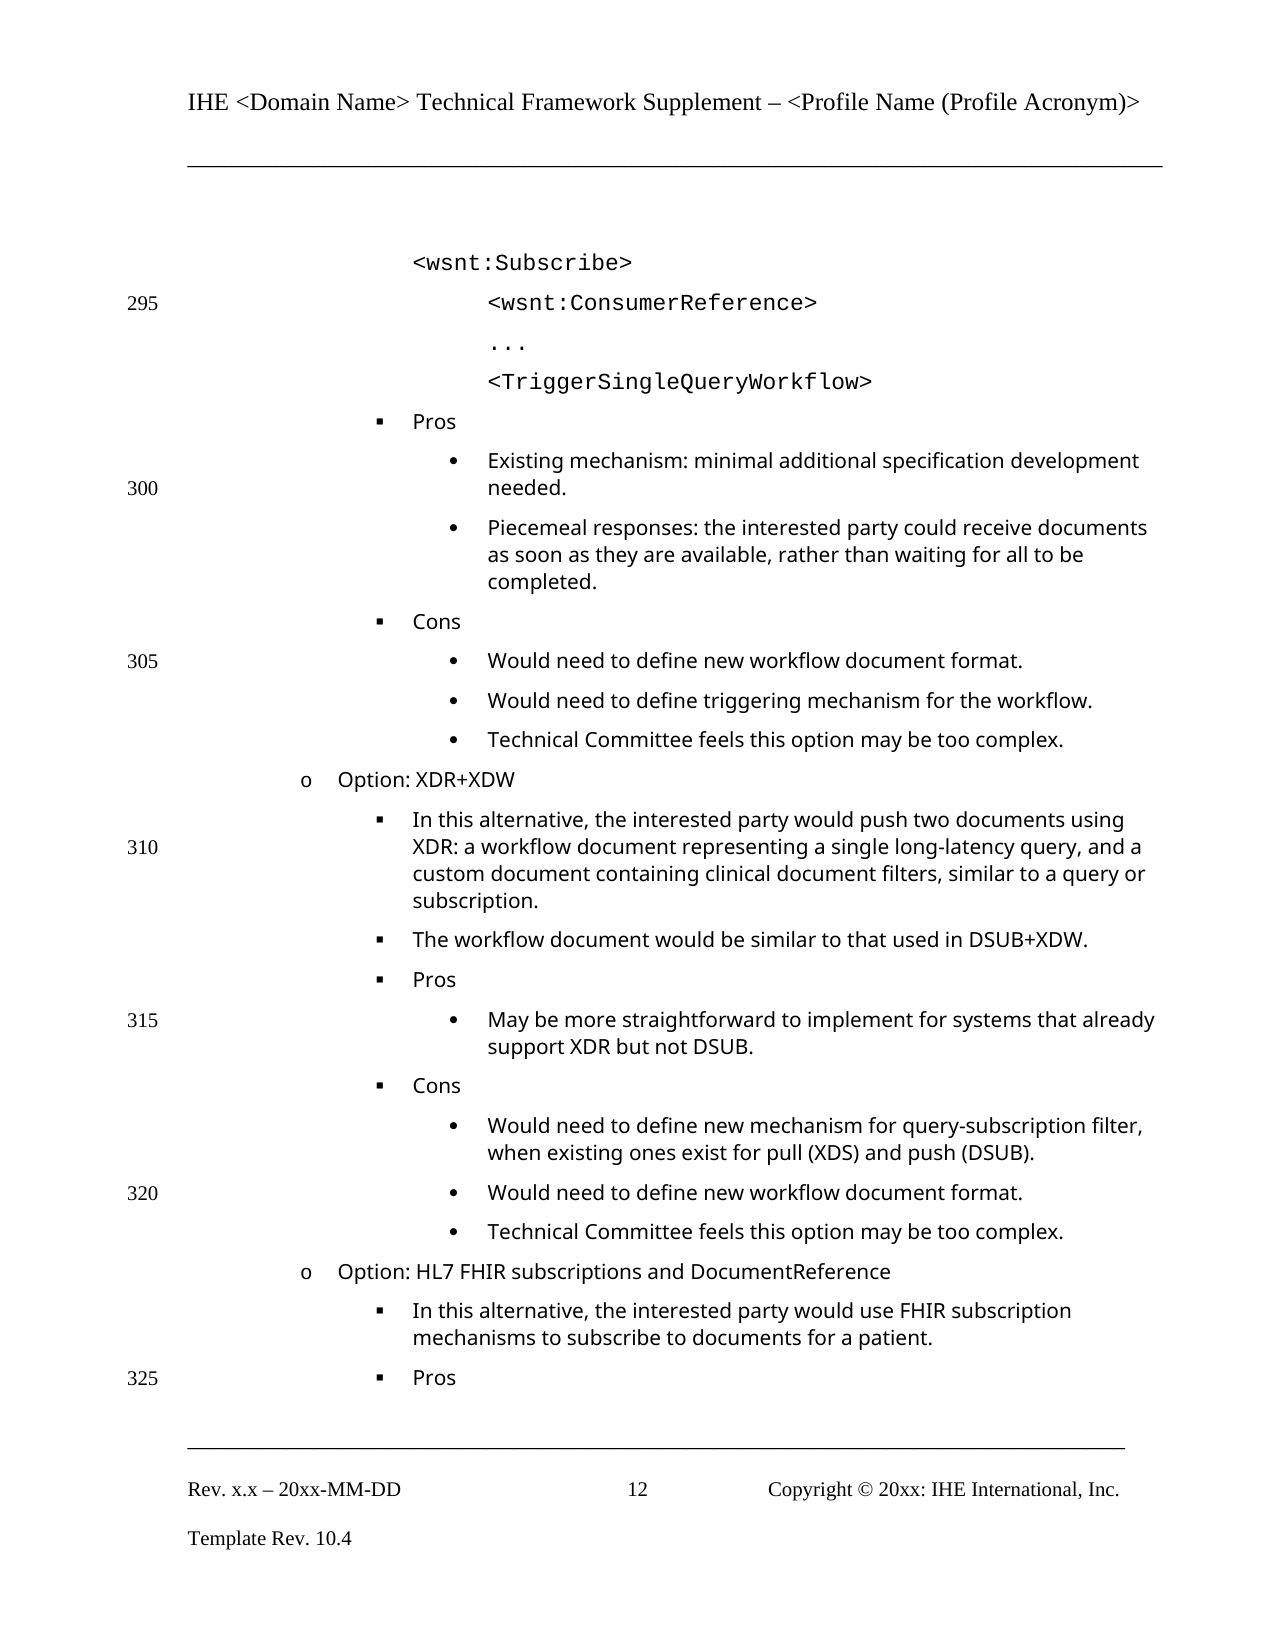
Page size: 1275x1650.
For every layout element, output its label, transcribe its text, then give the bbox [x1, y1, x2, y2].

list In this alternative, the interested party would use FHIR subscription mechanisms to subscribe to documents for a patient. [375, 1297, 1162, 1351]
text <wsnt:ConsumerReference> [487, 289, 1162, 316]
list Option: HL7 FHIR subscriptions and DocumentReference [300, 1257, 1162, 1284]
text ... [487, 328, 1162, 355]
list Piecemeal responses: the interested party could receive documents as soon as they are available, rather than waiting for all to be completed. [450, 514, 1162, 595]
list Cons [375, 1072, 1162, 1099]
list Cons [375, 607, 1162, 634]
text <wsnt:Subscribe> [412, 249, 1162, 276]
list Existing mechanism: minimal additional specification development needed. [450, 447, 1162, 501]
list Would need to define new workflow document format. [450, 647, 1162, 674]
list May be more straightforward to implement for systems that already support XDR but not DSUB. [450, 1005, 1162, 1059]
text <TriggerSingleQueryWorkflow> [487, 368, 1162, 395]
list Option: XDR+XDW [300, 766, 1162, 793]
list The workflow document would be similar to that used in DSUB+XDW. [375, 926, 1162, 953]
list Technical Committee feels this option may be too complex. [450, 726, 1162, 753]
list Pros [375, 966, 1162, 993]
list In this alternative, the interested party would push two documents using XDR: a workflow document representing a single long-latency query, and a custom document containing clinical document filters, similar to a query or subscription. [375, 805, 1162, 914]
list Would need to define new mechanism for query-subscription filter, when existing ones exist for pull (XDS) and push (DSUB). [450, 1112, 1162, 1166]
list Would need to define triggering mechanism for the workflow. [450, 687, 1162, 714]
list Would need to define new workflow document format. [450, 1178, 1162, 1205]
list Pros [375, 407, 1162, 434]
list Pros [375, 1364, 1162, 1391]
list Technical Committee feels this option may be too complex. [450, 1218, 1162, 1245]
